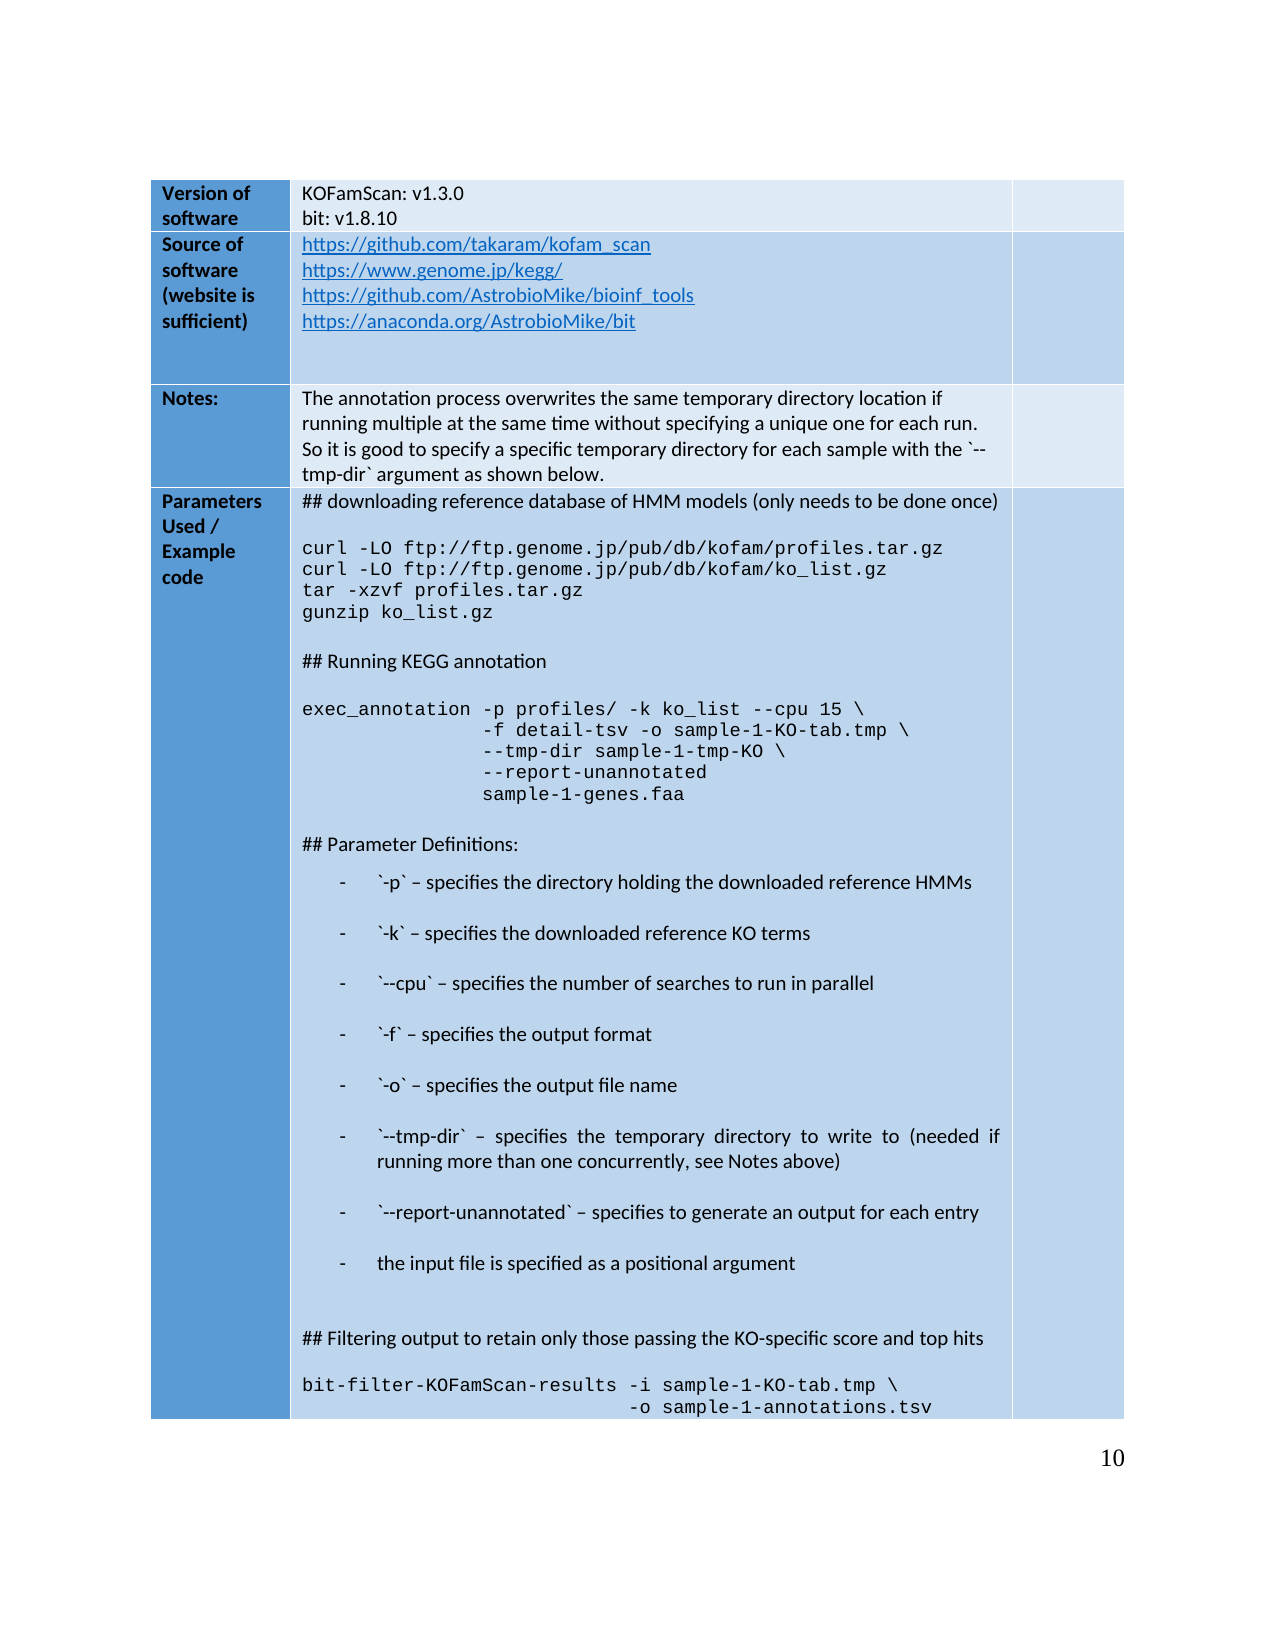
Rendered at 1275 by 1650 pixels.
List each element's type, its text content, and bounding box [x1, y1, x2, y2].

table_cell Version of software [151, 180, 290, 231]
table_cell [1013, 488, 1124, 1419]
table_cell [1013, 232, 1124, 384]
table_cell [291, 488, 1012, 1419]
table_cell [151, 488, 290, 1419]
table_cell Notes: [151, 385, 290, 487]
table_cell KOFamScan: v1.3.0 bit: v1.8.10 [291, 180, 1012, 231]
table_cell The annotation process overwrites the same temporary directory location if running multiple at the same time without specifying a unique one for each run. So it is good to specify a specific temporary directory for each sample with the `--tmp-dir` argument as shown below. [291, 385, 1012, 487]
table_cell https://github.com/takaram/kofam_scan https://www.genome.jp/kegg/ https://github.com/AstrobioMike/bioinf_tools https://anaconda.org/AstrobioMike/bit [291, 232, 1012, 384]
table_cell [1013, 385, 1124, 487]
table_cell Source of software (website is sufficient) [151, 232, 290, 384]
table_cell [1013, 180, 1124, 231]
